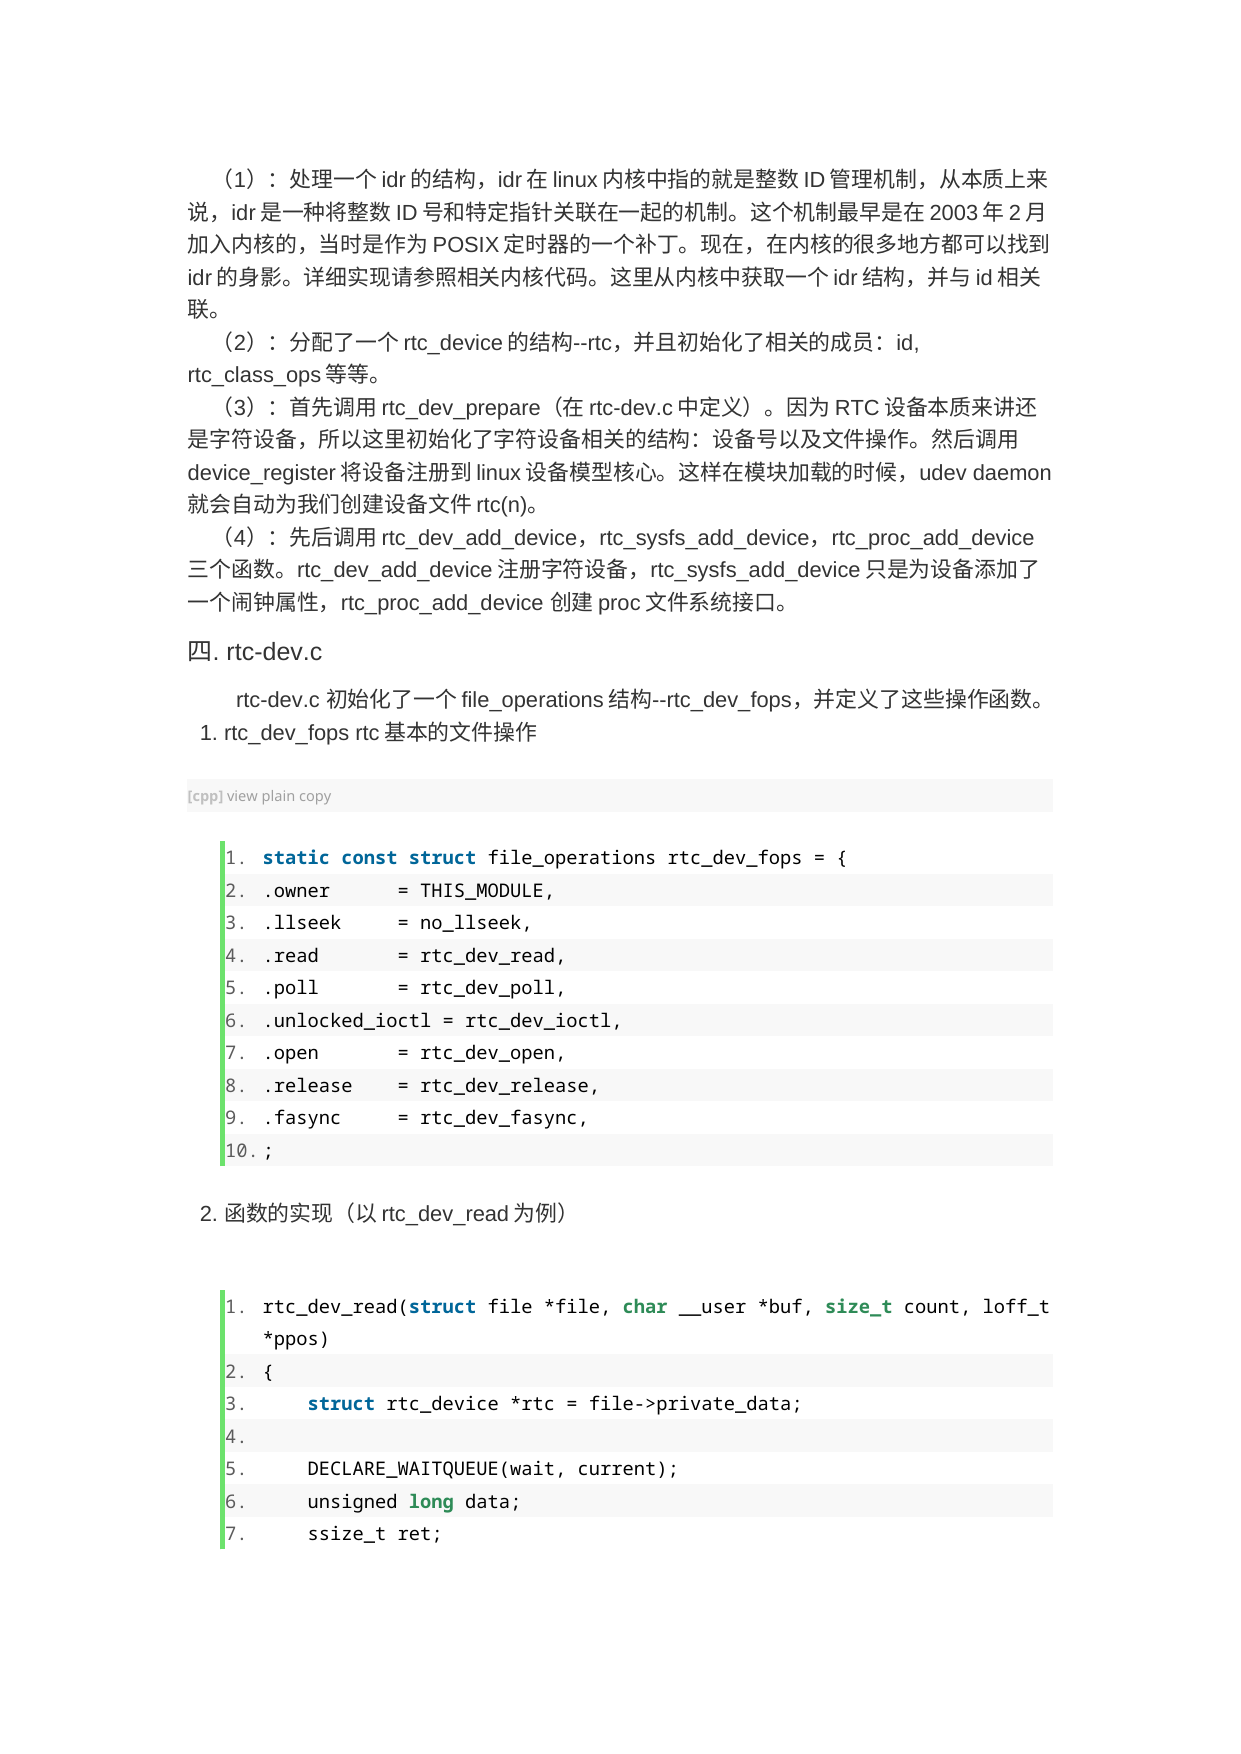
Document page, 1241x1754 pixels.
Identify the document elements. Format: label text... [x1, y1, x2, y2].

list .unlocked_ioctl = rtc_dev_ioctl, [225, 1004, 1053, 1036]
list DECLARE_WAITQUEUE(wait, current); [225, 1452, 1053, 1484]
list static const struct file_operations rtc_dev_fops = { [225, 841, 1053, 874]
text （1）：处理一个idr的结构，idr在linux内核中指的就是整数ID管理机制，从本质上来说，idr是一种将整数ID号和特定指针关联在一起的机制。这个机制最早是在2003年2月加入内核的，当时是作为POSIX定时器的一个补丁。现在，在内核的很多地方都可以找到idr的身影。详细实现请参照相关内核代码。这里从内核中获取一个idr结构，并与id相关联。 （2）：分配了一个rtc_device的结构--rtc，并且初始化了相关的成员：id, rtc_class_ops等等。 （3）：首先调用rtc_dev_prepare（在rtc-dev.c中定义）。因为RTC设备本质来讲还是字符设备，所以这里初始化了字符设备相关的结构：设备号以及文件操作。然后调用device_register将设备注册到linux设备模型核心。这样在模块加载的时候，udev daemon就会自动为我们创建设备文件rtc(n)。 （4）：先后调用rtc_dev_add_device，rtc_sysfs_add_device，rtc_proc_add_device三个函数。rtc_dev_add_device注册字符设备，rtc_sysfs_add_device只是为设备添加了一个闹钟属性，rtc_proc_add_device 创建proc文件系统接口。 四. rtc-dev.c rtc-dev.c 初始化了一个file_operations结构--rtc_dev_fops，并定义了这些操作函数。 1. rtc_dev_fops rtc基本的文件操作 [187, 162, 1053, 779]
text 2. 函数的实现（以rtc_dev_read为例） [187, 1195, 1053, 1260]
list .release = rtc_dev_release, [225, 1069, 1053, 1101]
list unsigned long data; [225, 1484, 1053, 1517]
list .read = rtc_dev_read, [225, 939, 1053, 971]
list ssize_t ret; [225, 1517, 1053, 1549]
text [cpp] view plain copy [187, 779, 1053, 812]
list rtc_dev_read(struct file *file, char __user *buf, size_t count, loff_t *ppos) [220, 1289, 1053, 1354]
list .llseek = no_llseek, [225, 906, 1053, 939]
list ; [225, 1134, 1053, 1166]
list .open = rtc_dev_open, [225, 1036, 1053, 1069]
list .fasync = rtc_dev_fasync, [225, 1101, 1053, 1134]
list { [225, 1354, 1053, 1387]
list struct rtc_device *rtc = file->private_data; [225, 1387, 1053, 1419]
list .owner = THIS_MODULE, [225, 874, 1053, 906]
list .poll = rtc_dev_poll, [225, 971, 1053, 1004]
